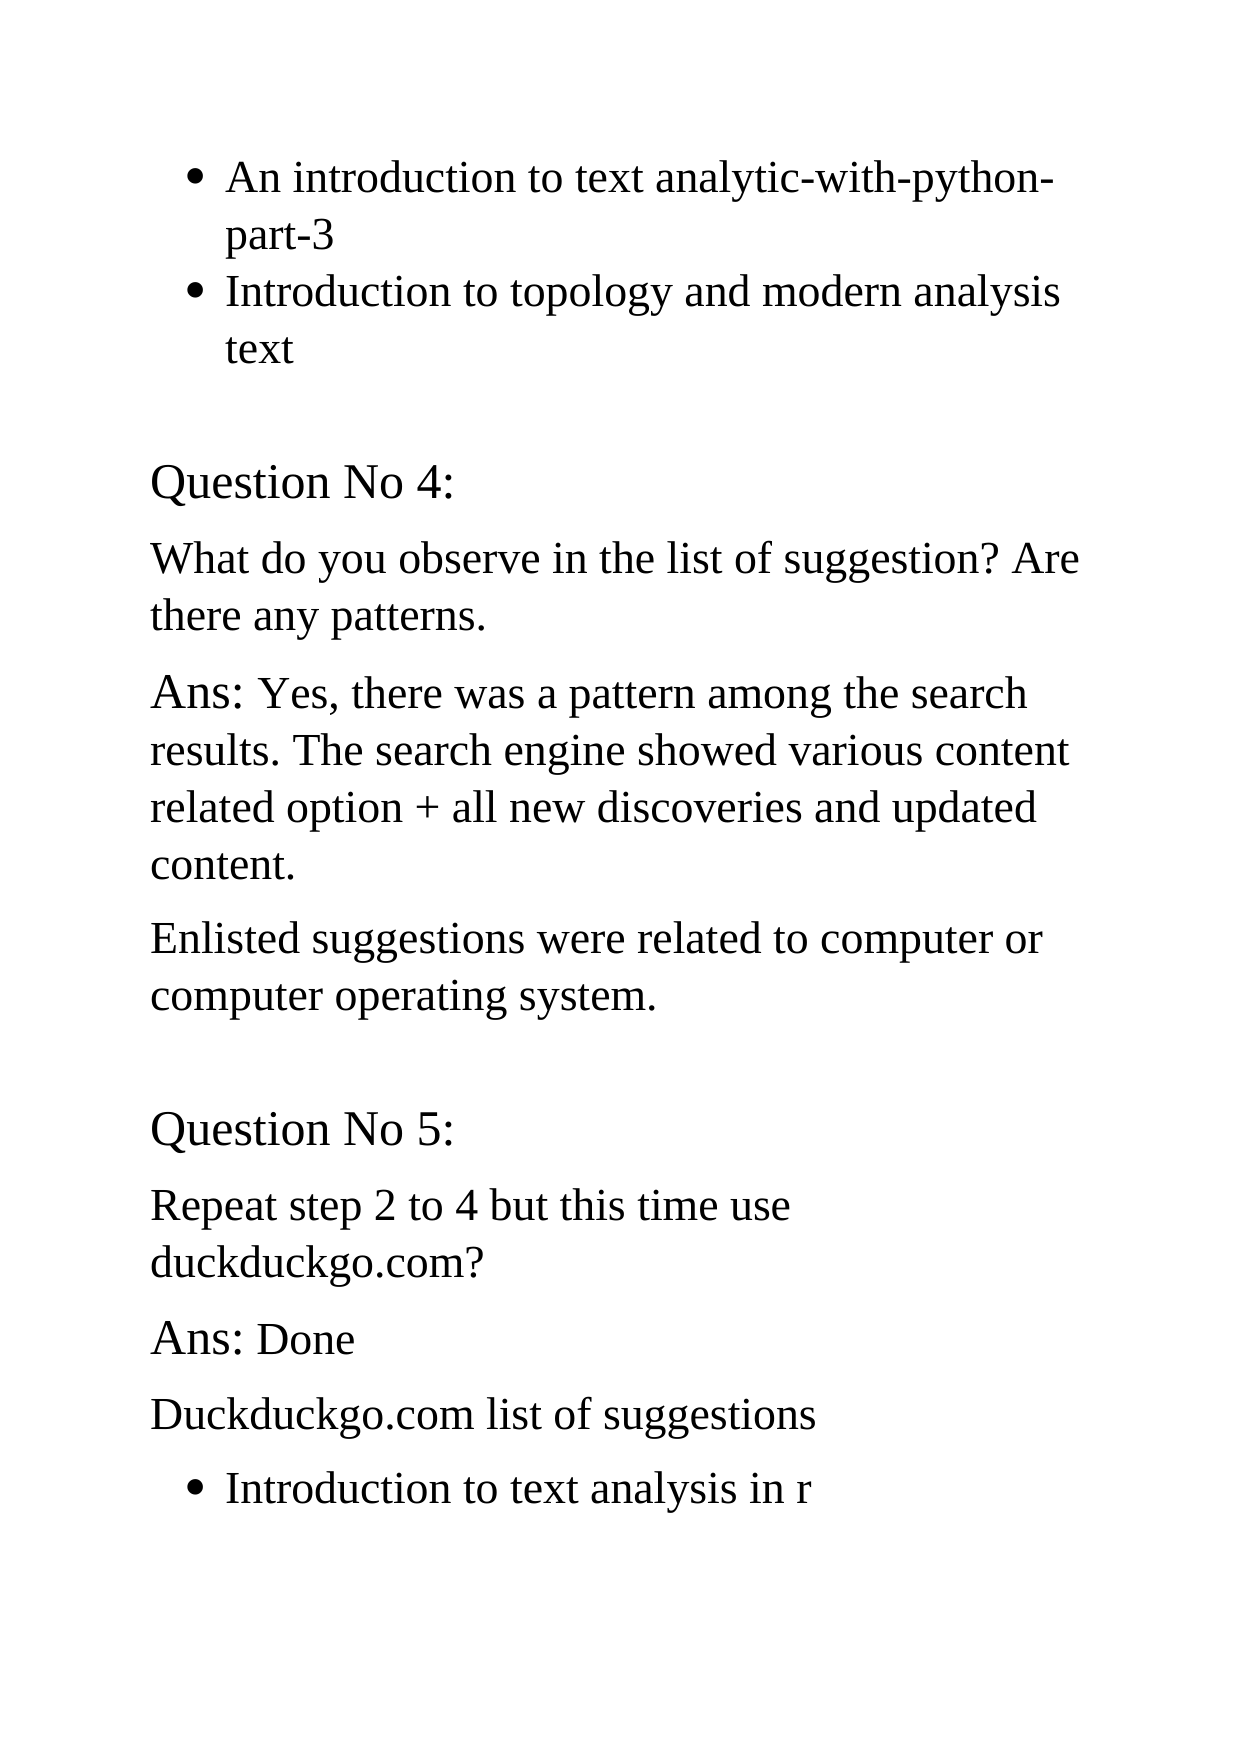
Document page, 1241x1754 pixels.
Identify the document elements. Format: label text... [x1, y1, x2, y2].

list An introduction to text analytic-with-python-part-3 [187, 150, 1090, 259]
list Introduction to topology and modern analysis text [187, 264, 1090, 373]
text Enlisted suggestions were related to computer or computer operating system. [150, 910, 1090, 1020]
text Question No 5: [150, 1099, 1090, 1156]
text Question No 4: [150, 452, 1090, 510]
text Duckduckgo.com list of suggestions [150, 1387, 1090, 1439]
text What do you observe in the list of suggestion? Are there any patterns. [150, 531, 1090, 641]
text Ans: Done [150, 1308, 1090, 1365]
text Repeat step 2 to 4 but this time use duckduckgo.com? [150, 1177, 1090, 1287]
text Ans: Yes, there was a pattern among the search results. The search engine showed various content related option + all new discoveries and updated content. [150, 661, 1090, 889]
list Introduction to text analysis in r [187, 1460, 1090, 1513]
